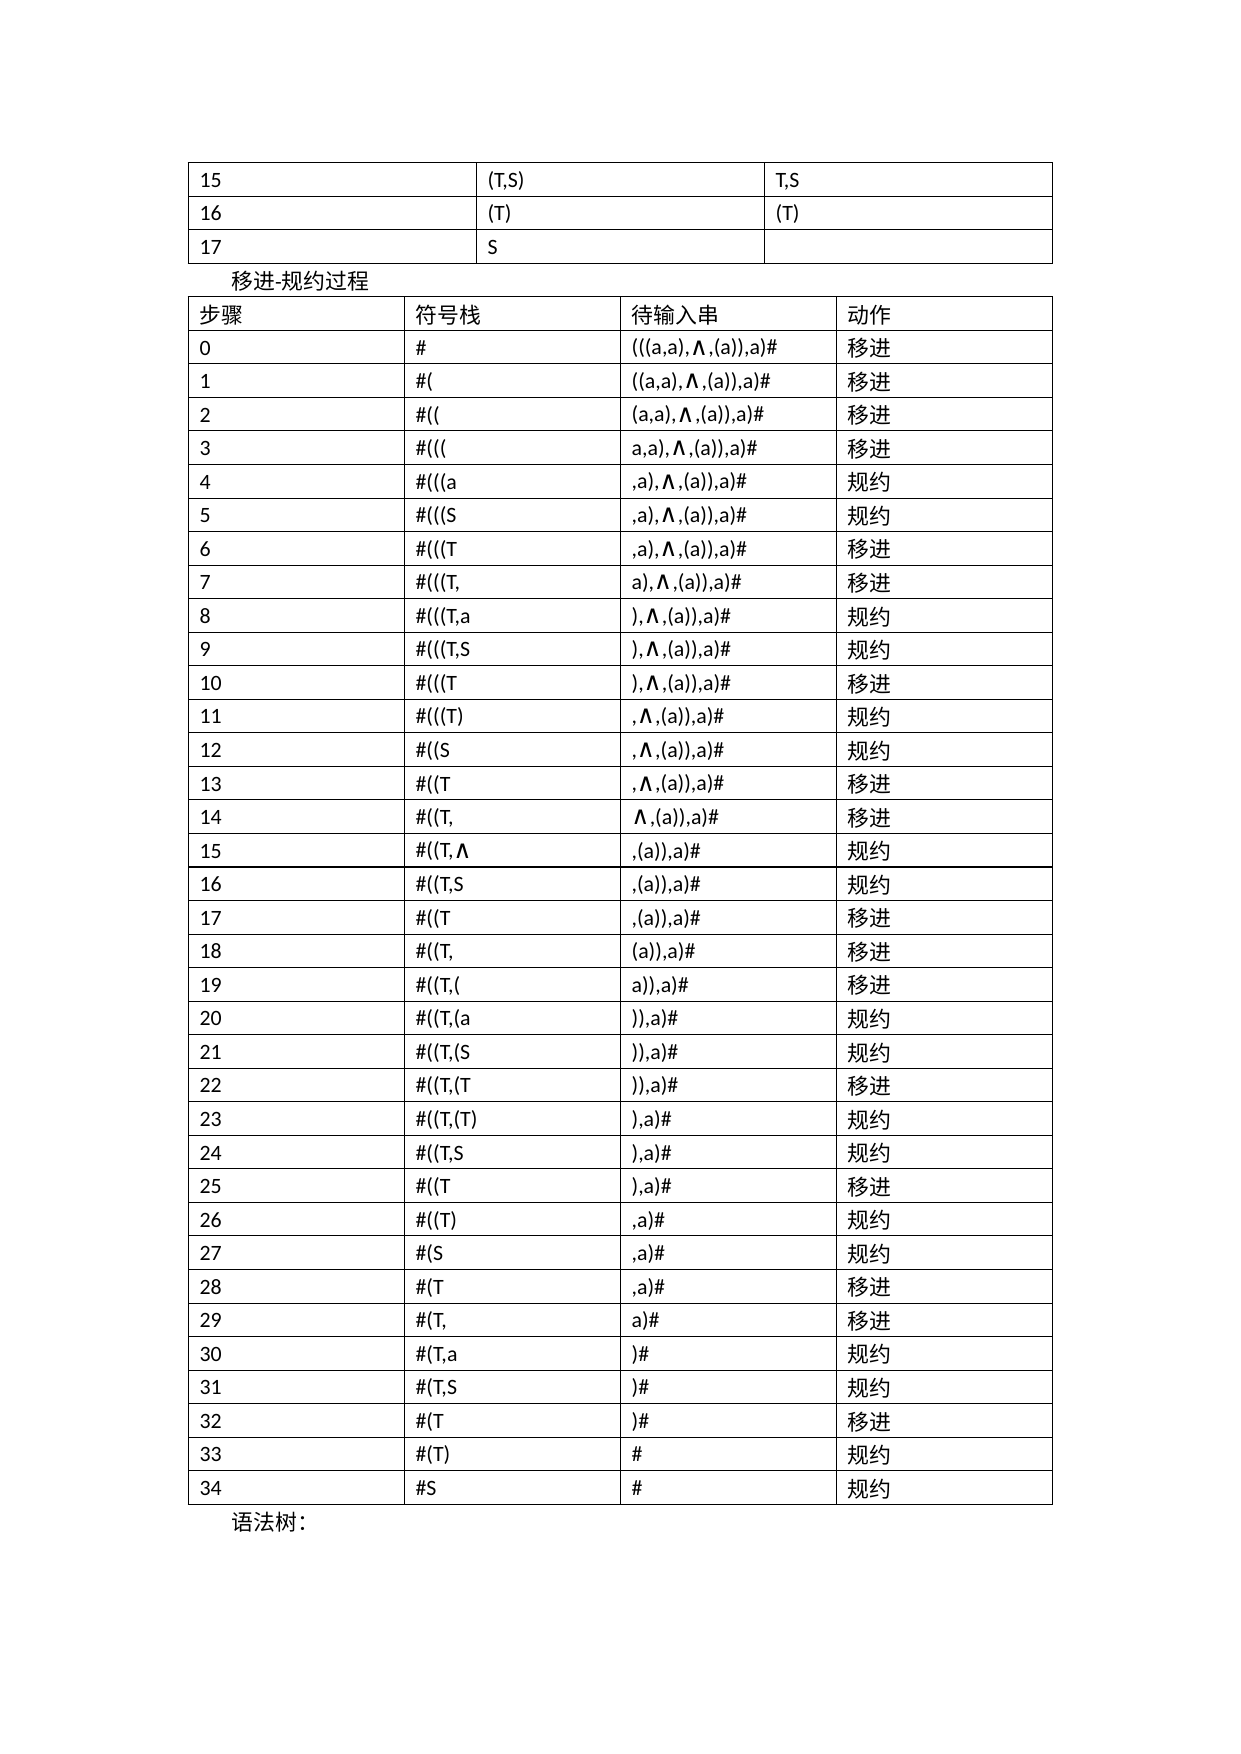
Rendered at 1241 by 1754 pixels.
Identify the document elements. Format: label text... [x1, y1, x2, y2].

table_cell #(((T,S [405, 633, 620, 665]
table_cell 规约 [837, 834, 1052, 866]
table_cell 移进 [837, 1304, 1052, 1336]
table_cell ),a)# [621, 1136, 836, 1168]
table_cell ),,(a)),a)# [621, 633, 836, 665]
table_cell ,a)# [621, 1270, 836, 1302]
table_cell 13 [189, 767, 404, 799]
table_cell 12 [189, 733, 404, 766]
table_cell (T) [477, 197, 764, 229]
table_cell 16 [189, 197, 476, 229]
table_header 符号栈 [405, 297, 620, 330]
table_cell 规约 [837, 1236, 1052, 1269]
table_cell (T,S) [477, 163, 764, 196]
table_cell 10 [189, 666, 404, 699]
table_cell ,(a)),a)# [621, 868, 836, 900]
table_cell 规约 [837, 1136, 1052, 1168]
table_cell 移进 [837, 431, 1052, 464]
table_cell #(T,S [405, 1371, 620, 1403]
table_cell #(T [405, 1270, 620, 1302]
table_cell (a)),a)# [621, 935, 836, 967]
table_cell a),,(a)),a)# [621, 566, 836, 598]
table_cell ,a),,(a)),a)# [621, 532, 836, 564]
table_cell #(((T [405, 666, 620, 699]
table_cell 规约 [837, 1203, 1052, 1235]
table_cell 33 [189, 1438, 404, 1470]
table_cell #(T [405, 1404, 620, 1437]
table_cell (a,a),,(a)),a)# [621, 398, 836, 430]
table_cell ,,(a)),a)# [621, 767, 836, 799]
table_cell #((T [405, 901, 620, 933]
table_cell #((T, [405, 800, 620, 833]
table_header 动作 [837, 297, 1052, 330]
table_cell # [621, 1438, 836, 1470]
table_cell #(T) [405, 1438, 620, 1470]
table_header 步骤 [189, 297, 404, 330]
table_cell 规约 [837, 1102, 1052, 1135]
table_cell )# [621, 1337, 836, 1369]
table_cell 规约 [837, 700, 1052, 732]
table_cell 移进 [837, 767, 1052, 799]
table_cell 24 [189, 1136, 404, 1168]
text 移进-规约过程 [187, 264, 1053, 296]
table_cell ,(a)),a)# [621, 800, 836, 833]
table_cell #((T, [405, 935, 620, 967]
table_cell 规约 [837, 633, 1052, 665]
table_cell T,S [765, 163, 1052, 196]
table_cell 14 [189, 800, 404, 833]
table_cell 27 [189, 1236, 404, 1269]
table_cell 移进 [837, 532, 1052, 564]
table_cell # [621, 1471, 836, 1504]
table_cell 规约 [837, 1035, 1052, 1068]
table_cell a)# [621, 1304, 836, 1336]
table_cell #(T, [405, 1304, 620, 1336]
table_cell #((T,(a [405, 1002, 620, 1034]
table_cell ),,(a)),a)# [621, 666, 836, 699]
table_cell 移进 [837, 364, 1052, 397]
table_cell ,,(a)),a)# [621, 733, 836, 766]
table_cell )),a)# [621, 1002, 836, 1034]
table_cell #S [405, 1471, 620, 1504]
table_cell #(((S [405, 499, 620, 531]
table_cell 规约 [837, 733, 1052, 766]
table_cell #((T,(T) [405, 1102, 620, 1135]
table_cell 移进 [837, 398, 1052, 430]
table_cell )# [621, 1404, 836, 1437]
table_cell ,(a)),a)# [621, 834, 836, 866]
table_cell 25 [189, 1169, 404, 1202]
table_cell #((( [405, 431, 620, 464]
table_cell )),a)# [621, 1069, 836, 1101]
table_cell #(((a [405, 465, 620, 497]
table_cell ),a)# [621, 1102, 836, 1135]
table_cell 16 [189, 868, 404, 900]
table_cell 9 [189, 633, 404, 665]
table_cell 4 [189, 465, 404, 497]
table_cell 19 [189, 968, 404, 1001]
table_cell # [405, 331, 620, 363]
table_cell 20 [189, 1002, 404, 1034]
table_cell #(( [405, 398, 620, 430]
table_cell a)),a)# [621, 968, 836, 1001]
table_cell #((T, [405, 834, 620, 866]
table_cell 26 [189, 1203, 404, 1235]
table_cell 移进 [837, 1270, 1052, 1302]
text 语法树： [187, 1505, 1053, 1537]
table_cell #((T,(S [405, 1035, 620, 1068]
table_cell ,(a)),a)# [621, 901, 836, 933]
table_cell 2 [189, 398, 404, 430]
table_cell #(((T [405, 532, 620, 564]
table_cell #((S [405, 733, 620, 766]
table_cell 15 [189, 834, 404, 866]
table_cell ),,(a)),a)# [621, 599, 836, 632]
table_cell ,a),,(a)),a)# [621, 465, 836, 497]
table_cell #( [405, 364, 620, 397]
table_cell 规约 [837, 1471, 1052, 1504]
table_cell (((a,a),,(a)),a)# [621, 331, 836, 363]
table_cell 规约 [837, 1438, 1052, 1470]
table_cell #((T [405, 1169, 620, 1202]
table_cell ,a)# [621, 1203, 836, 1235]
table_cell #(((T,a [405, 599, 620, 632]
table_cell 移进 [837, 935, 1052, 967]
table_cell 规约 [837, 1337, 1052, 1369]
table_cell #((T) [405, 1203, 620, 1235]
table_header 待输入串 [621, 297, 836, 330]
table_cell 移进 [837, 331, 1052, 363]
table_cell 规约 [837, 465, 1052, 497]
table_cell 21 [189, 1035, 404, 1068]
table_cell 17 [189, 230, 476, 263]
table_cell #((T [405, 767, 620, 799]
table_cell 30 [189, 1337, 404, 1369]
table_cell 移进 [837, 1404, 1052, 1437]
table_cell ,a),,(a)),a)# [621, 499, 836, 531]
table_cell 规约 [837, 1371, 1052, 1403]
table_cell S [477, 230, 764, 263]
table_cell #(S [405, 1236, 620, 1269]
table_cell 0 [189, 331, 404, 363]
table_cell )),a)# [621, 1035, 836, 1068]
table_cell 34 [189, 1471, 404, 1504]
table_cell 8 [189, 599, 404, 632]
table_cell #(((T, [405, 566, 620, 598]
table_cell ((a,a),,(a)),a)# [621, 364, 836, 397]
table_cell 移进 [837, 968, 1052, 1001]
table_cell 移进 [837, 901, 1052, 933]
table_cell )# [621, 1371, 836, 1403]
table_cell 移进 [837, 666, 1052, 699]
table_cell 规约 [837, 868, 1052, 900]
table_cell 17 [189, 901, 404, 933]
table_cell 移进 [837, 566, 1052, 598]
table_cell 移进 [837, 800, 1052, 833]
table_cell #(T,a [405, 1337, 620, 1369]
table_cell 15 [189, 163, 476, 196]
table_cell 3 [189, 431, 404, 464]
table_cell (T) [765, 197, 1052, 229]
table_cell ),a)# [621, 1169, 836, 1202]
table_cell 18 [189, 935, 404, 967]
table_cell #(((T) [405, 700, 620, 732]
table_cell [765, 230, 1052, 263]
table_cell ,a)# [621, 1236, 836, 1269]
table_cell #((T,( [405, 968, 620, 1001]
table_cell #((T,S [405, 868, 620, 900]
table_cell 规约 [837, 499, 1052, 531]
table_cell 1 [189, 364, 404, 397]
table_cell #((T,S [405, 1136, 620, 1168]
table_cell 7 [189, 566, 404, 598]
table_cell 6 [189, 532, 404, 564]
table_cell 23 [189, 1102, 404, 1135]
table_cell 规约 [837, 599, 1052, 632]
table_cell ,,(a)),a)# [621, 700, 836, 732]
table_cell 5 [189, 499, 404, 531]
table_cell a,a),,(a)),a)# [621, 431, 836, 464]
table_cell 22 [189, 1069, 404, 1101]
table_cell 规约 [837, 1002, 1052, 1034]
table_cell 28 [189, 1270, 404, 1302]
table_cell 32 [189, 1404, 404, 1437]
table_cell 31 [189, 1371, 404, 1403]
table_cell 移进 [837, 1169, 1052, 1202]
table_cell 11 [189, 700, 404, 732]
table_cell 29 [189, 1304, 404, 1336]
table_cell #((T,(T [405, 1069, 620, 1101]
table_cell 移进 [837, 1069, 1052, 1101]
